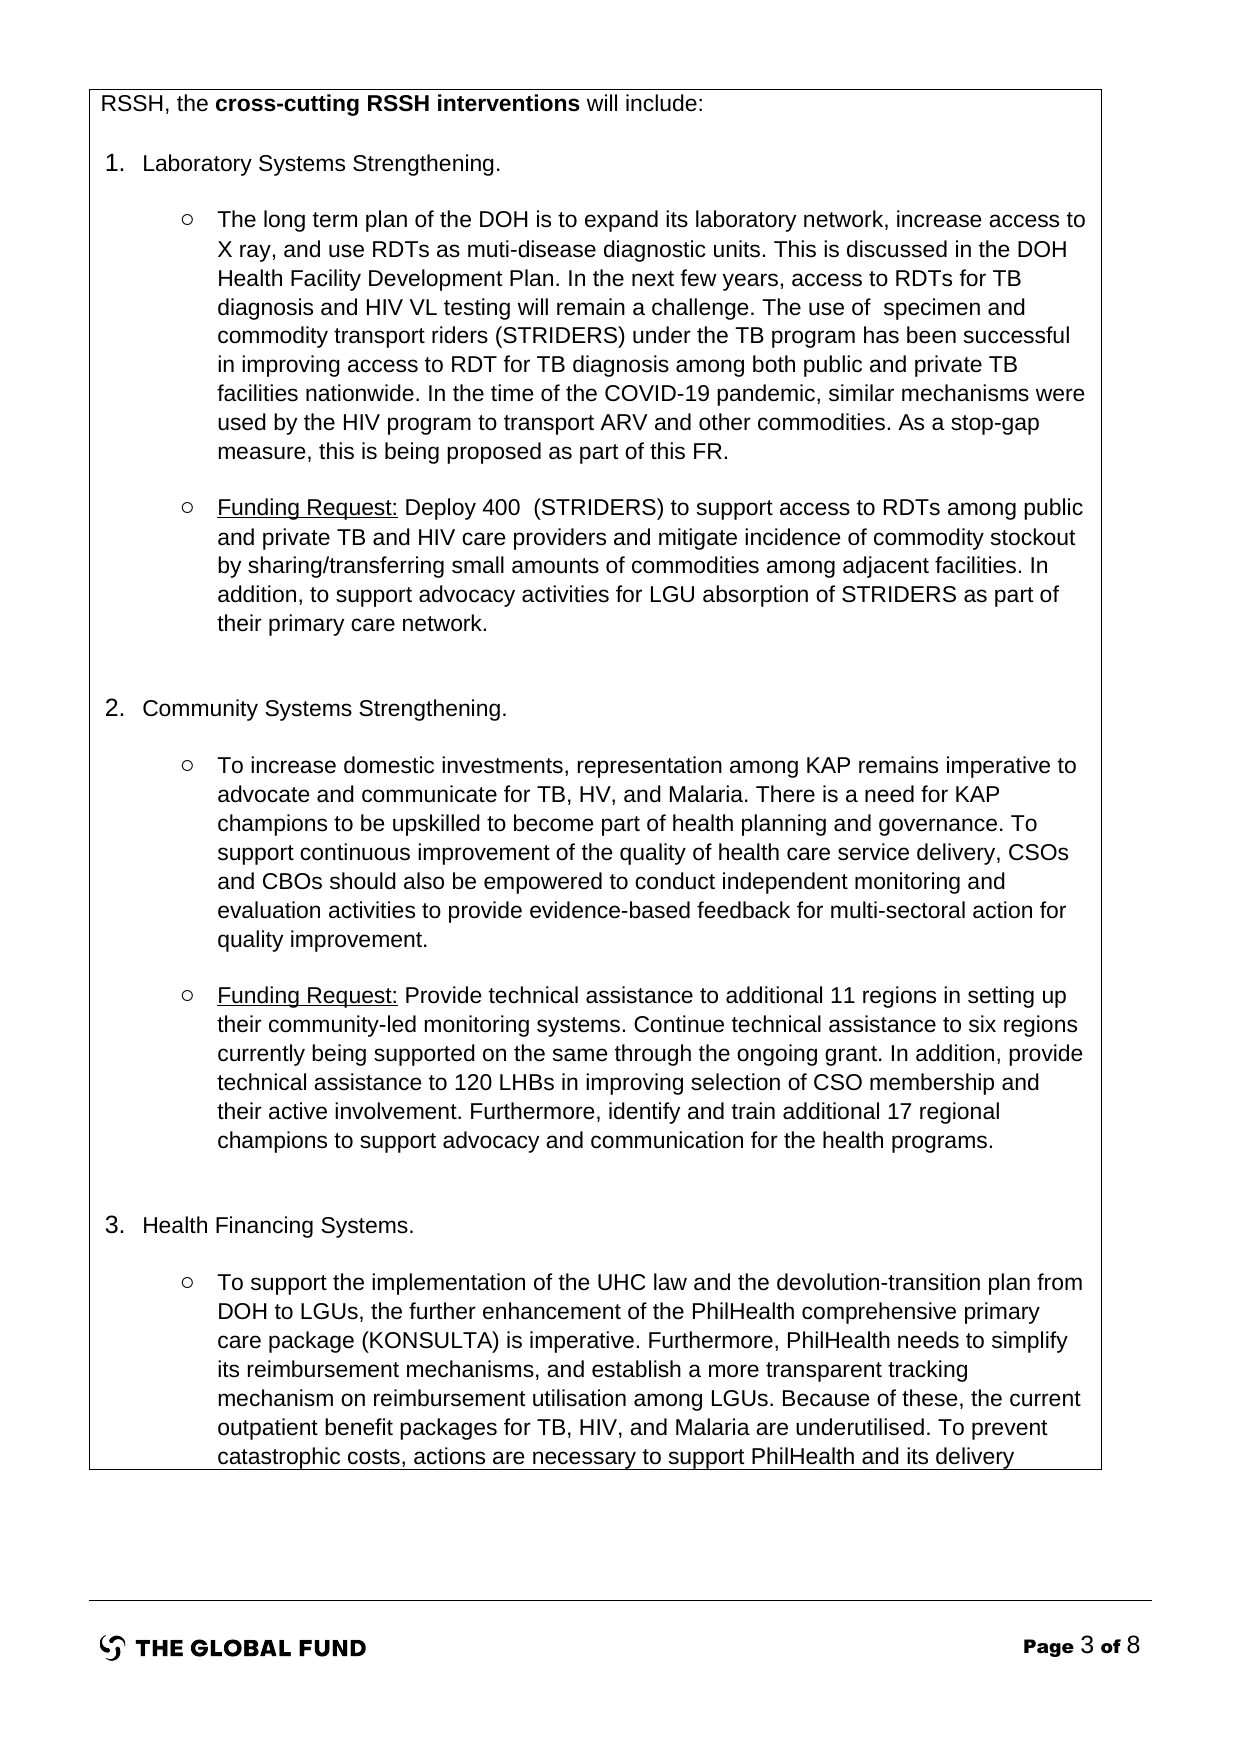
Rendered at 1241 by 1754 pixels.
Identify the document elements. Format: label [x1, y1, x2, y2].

picture [100, 1635, 366, 1661]
table_header [90, 90, 1101, 1469]
